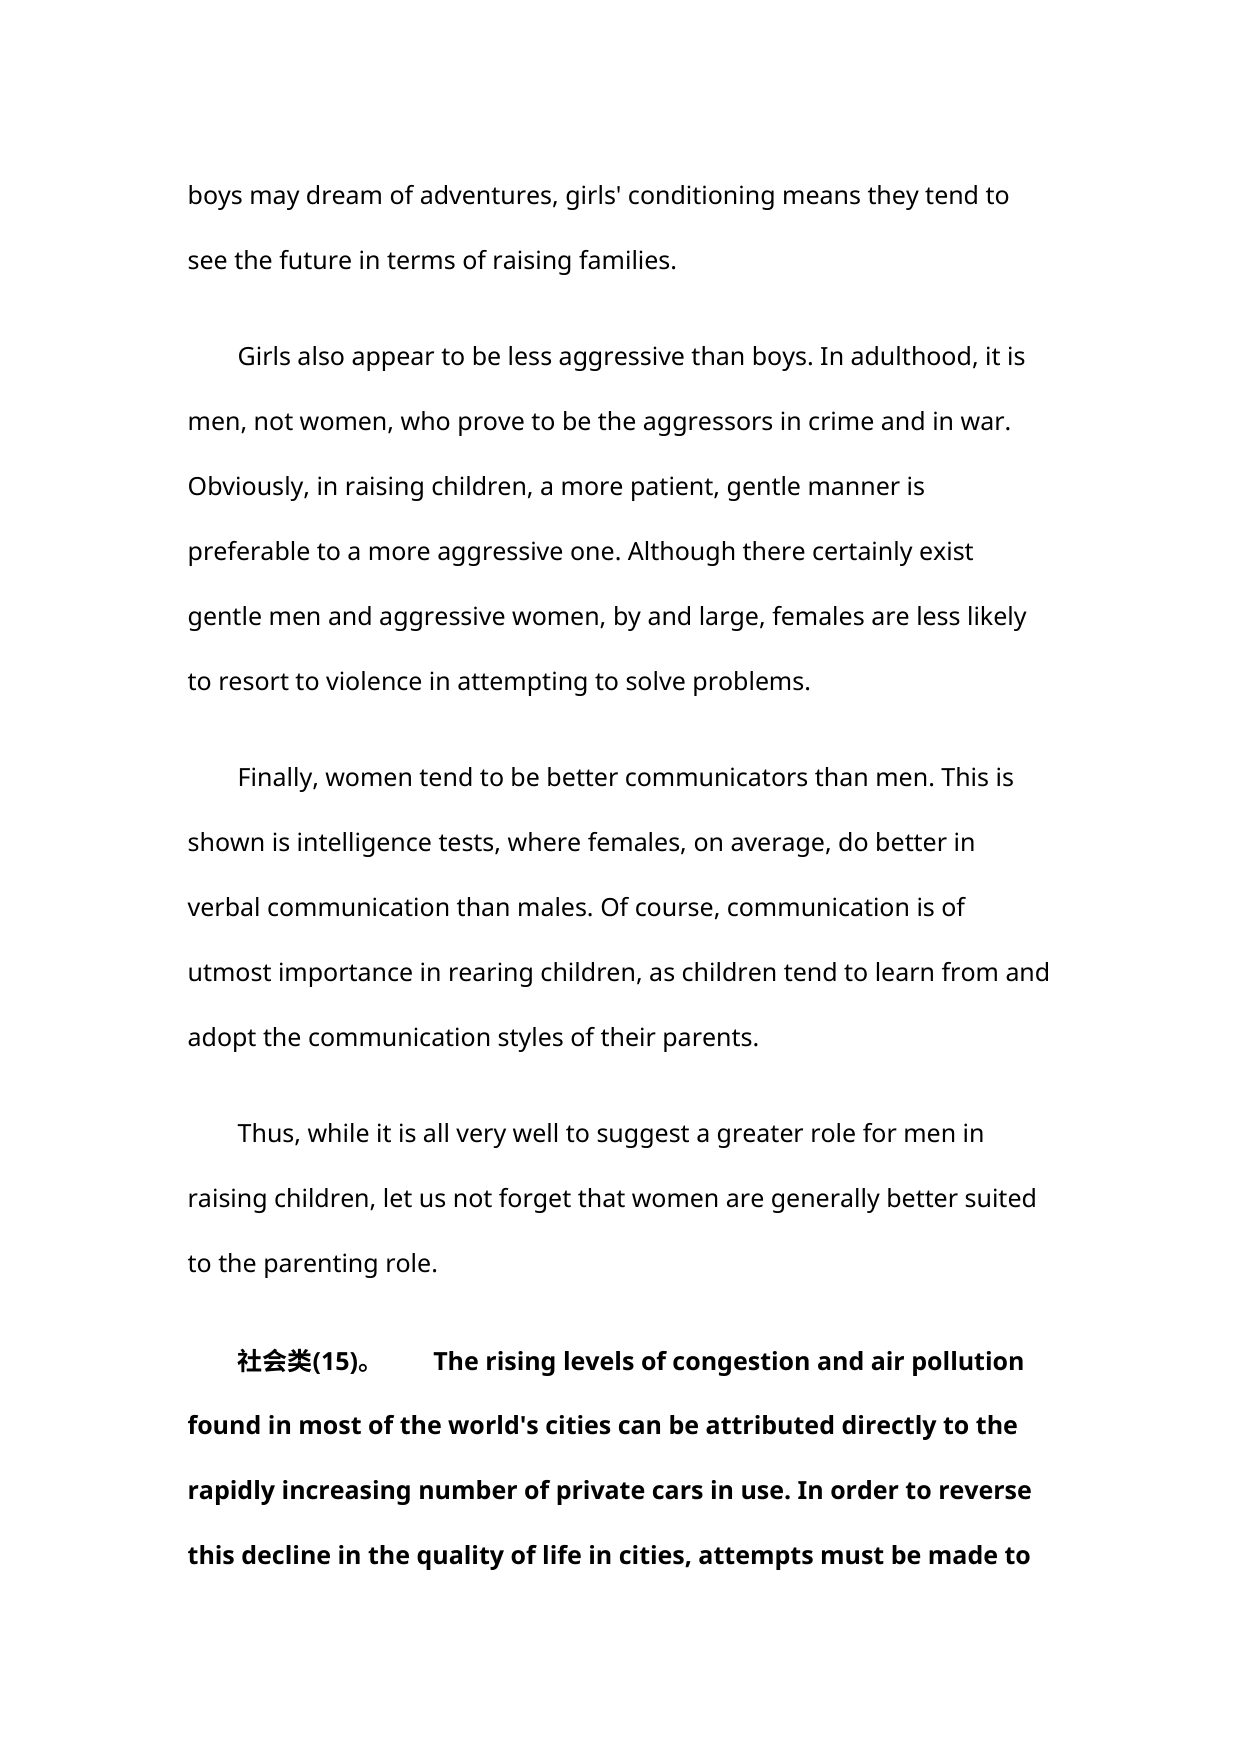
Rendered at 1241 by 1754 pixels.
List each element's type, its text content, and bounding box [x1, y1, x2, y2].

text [187, 1327, 1053, 1587]
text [187, 162, 1053, 292]
text Girls also appear to be less aggressive than boys. In adulthood, it is men, not women, who prove to be the aggressors in crime and in war. Obviously, in raising children, a more patient, gentle manner is preferable to a more aggressive one. Although there certainly exist gentle men and aggressive women, by and large, females are less likely to resort to violence in attempting to solve problems. [187, 323, 1053, 713]
text Finally, women tend to be better communicators than men. This is shown is intelligence tests, where females, on average, do better in verbal communication than males. Of course, communication is of utmost importance in rearing children, as children tend to learn from and adopt the communication styles of their parents. [187, 744, 1053, 1069]
text Thus, while it is all very well to suggest a greater role for men in raising children, let us not forget that women are generally better suited to the parenting role. [187, 1101, 1053, 1296]
